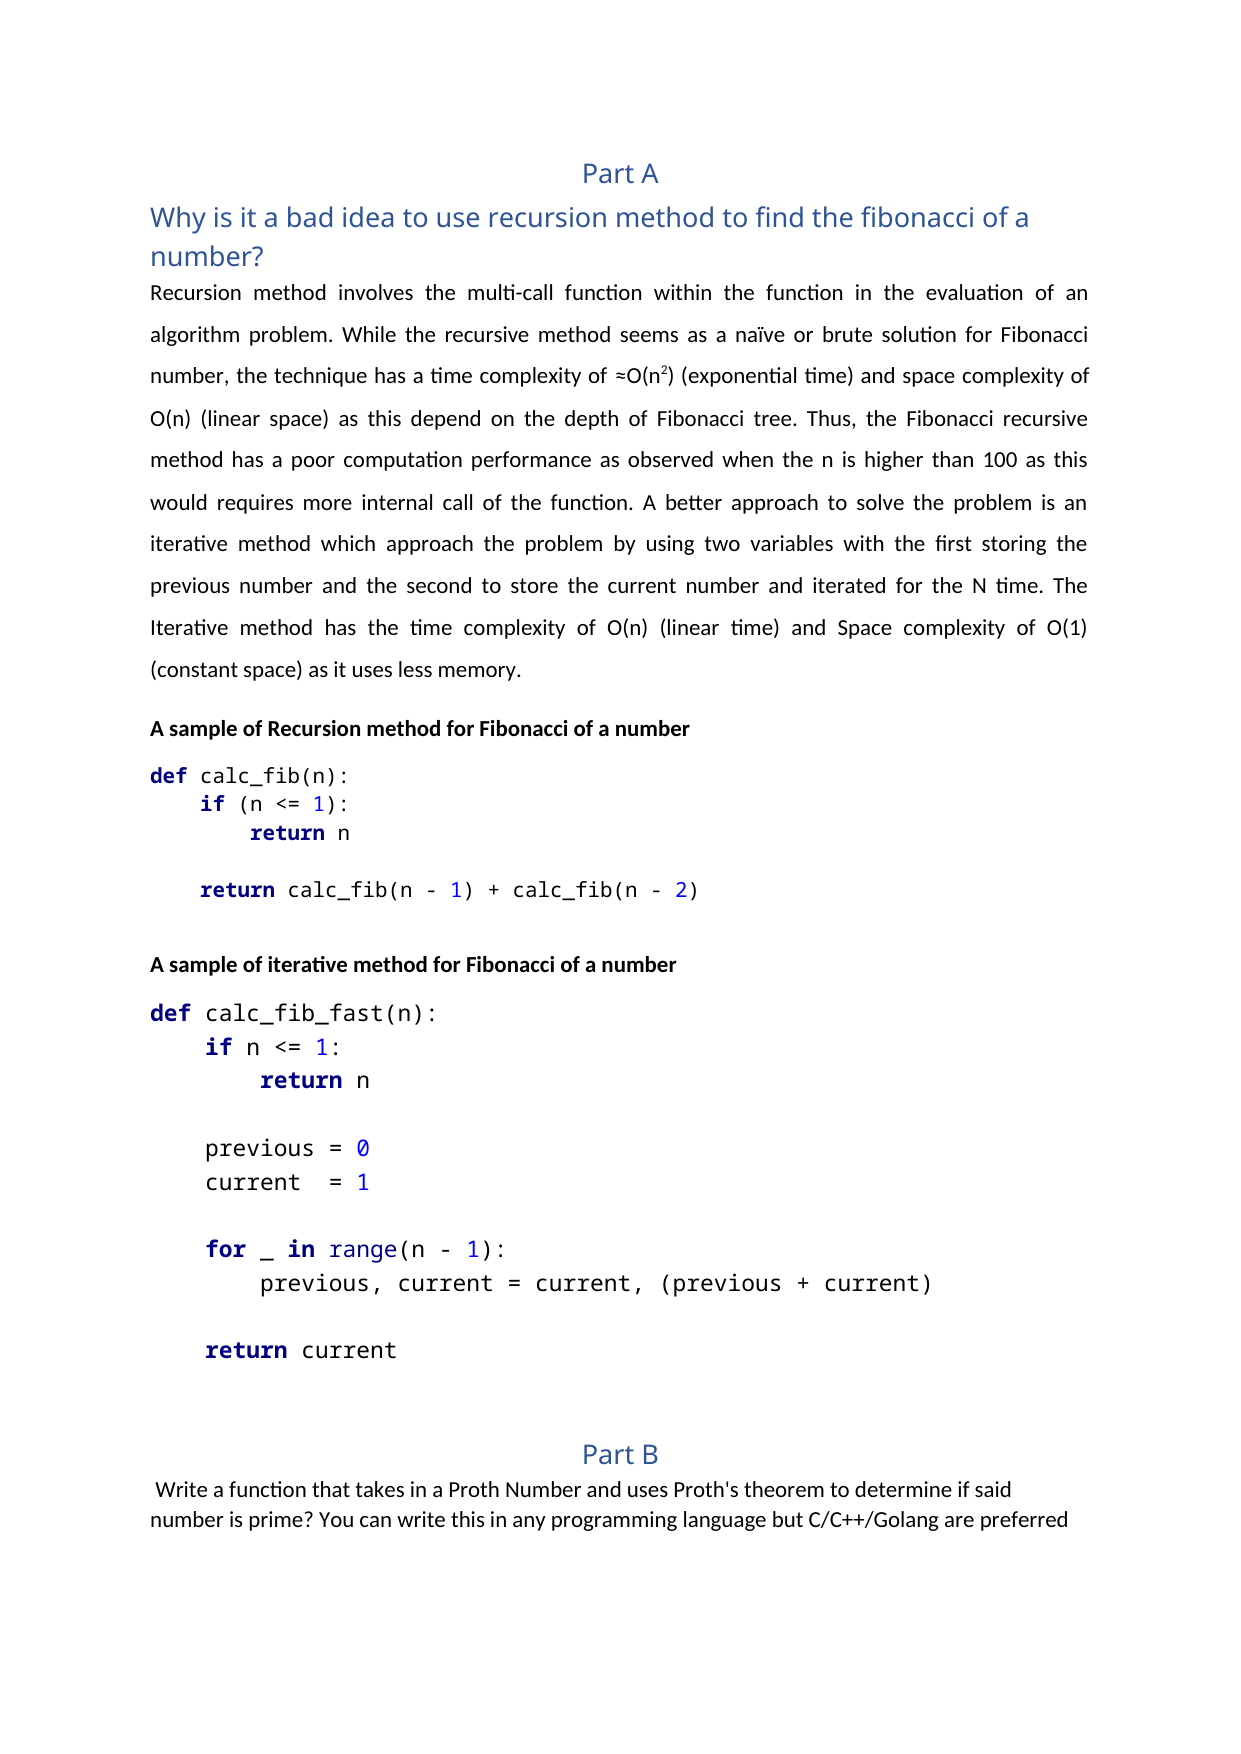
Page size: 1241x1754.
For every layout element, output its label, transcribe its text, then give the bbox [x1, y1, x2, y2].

text Recursion method involves the multi-call function within the function in the evaluation of an algorithm problem. While the recursive method seems as a naïve or brute solution for Fibonacci number, the technique has a time complexity of ≈O(n2) (exponential time) and space complexity of O(n) (linear space) as this depend on the depth of Fibonacci tree. Thus, the Fibonacci recursive method has a poor computation performance as observed when the n is higher than 100 as this would requires more internal call of the function. A better approach to solve the problem is an iterative method which approach the problem by using two variables with the first storing the previous number and the second to store the current number and iterated for the N time. The Iterative method has the time complexity of O(n) (linear time) and Space complexity of O(1) (constant space) as it uses less memory. [150, 278, 1090, 683]
text A sample of iterative method for Fibonacci of a number [150, 950, 1090, 978]
subtitle Part B [150, 1435, 1090, 1472]
text def calc_fib(n): if (n <= 1): return n return calc_fib(n - 1) + calc_fib(n - 2) [150, 761, 1090, 903]
text Write a function that takes in a Proth Number and uses Proth's theorem to determine if said number is prime? You can write this in any programming language but C/C++/Golang are preferred [150, 1475, 1090, 1533]
subtitle Part A [150, 154, 1090, 191]
subtitle Why is it a bad idea to use recursion method to find the fibonacci of a number? [150, 198, 1090, 275]
text A sample of Recursion method for Fibonacci of a number [150, 714, 1090, 742]
text def calc_fib_fast(n): if n <= 1: return n previous = 0 current = 1 for _ in range(n - 1): previous, current = current, (previous + current) return current [150, 997, 1090, 1366]
